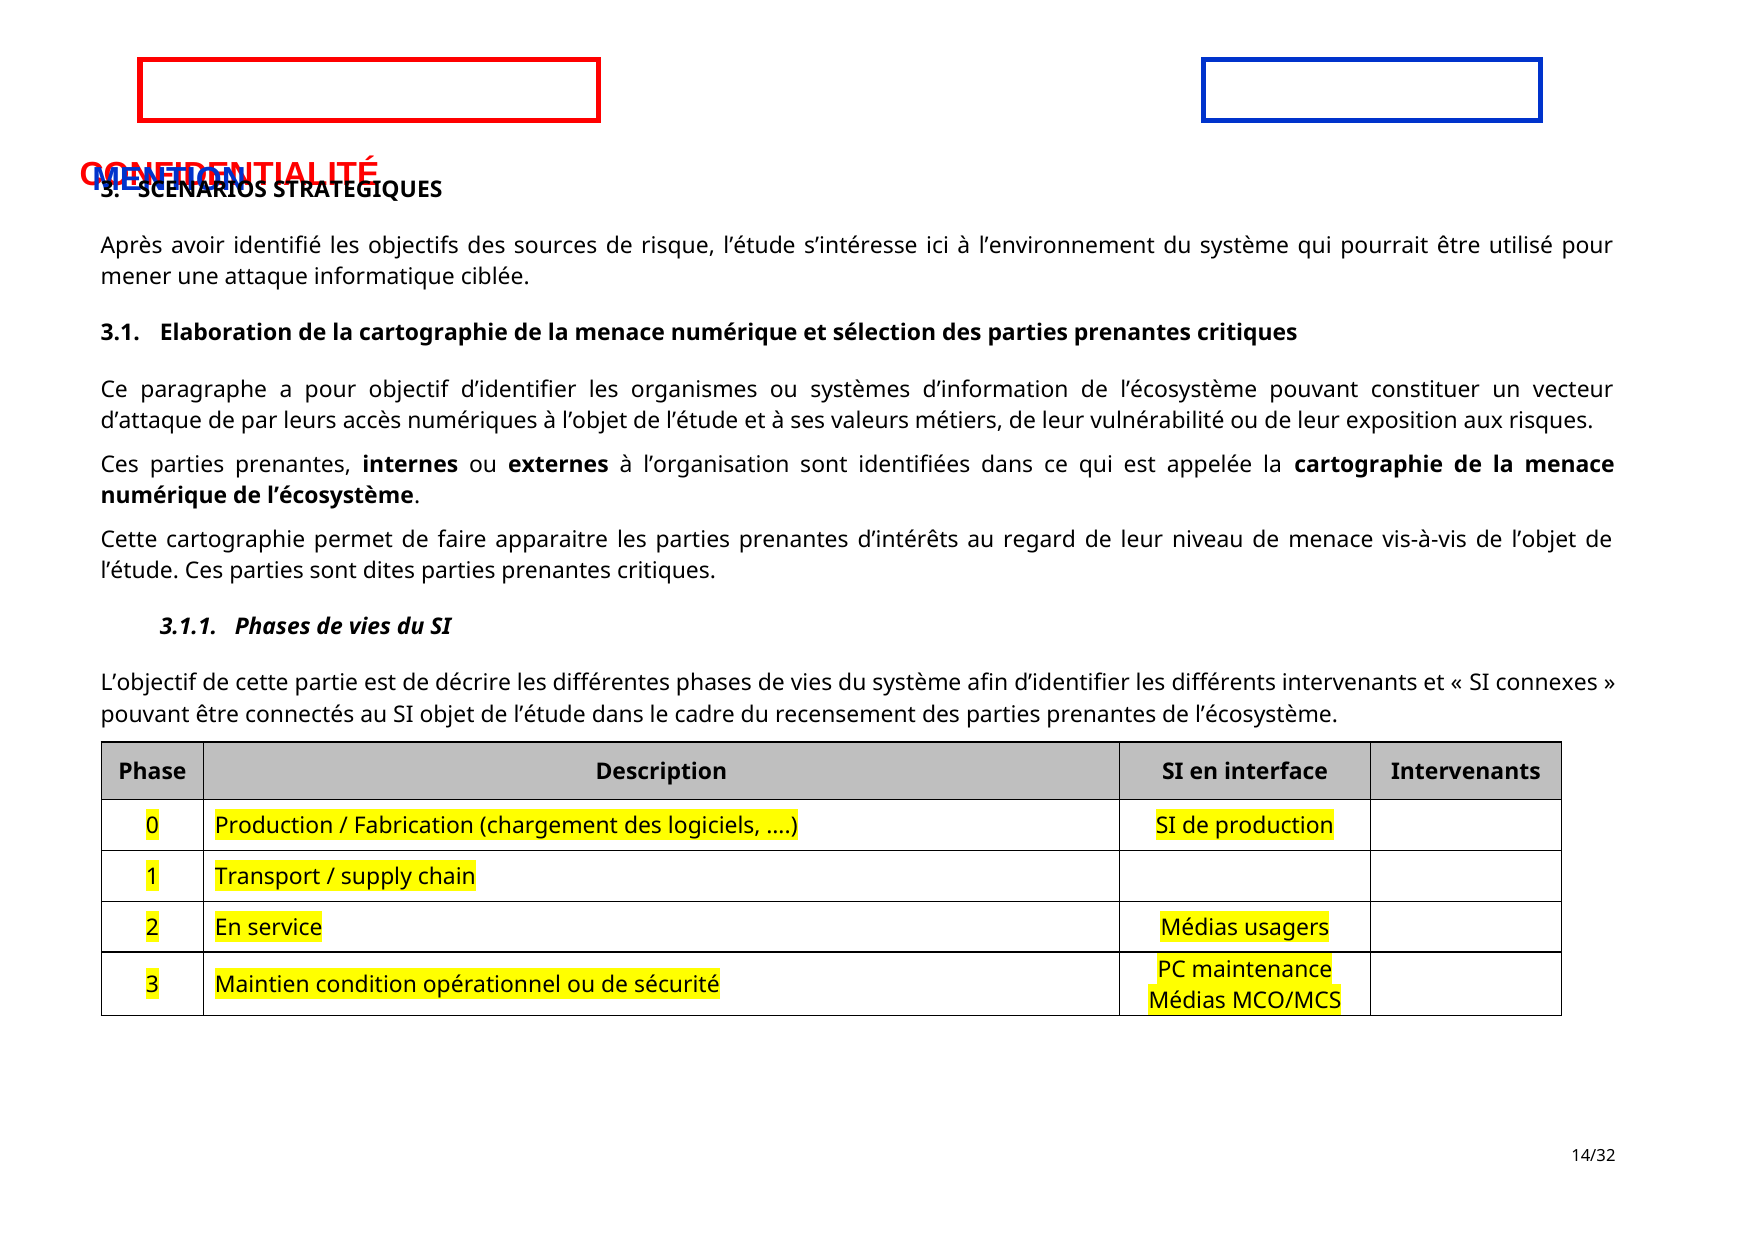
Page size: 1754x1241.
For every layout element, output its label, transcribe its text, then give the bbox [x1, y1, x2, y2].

text Ces parties prenantes, internes ou externes à l’organisation sont identifiées dans ce qui est appelée la cartographie de la menace numérique de l’écosystème. [100, 448, 1615, 510]
table_header Description [204, 743, 1119, 799]
table_header Intervenants [1371, 743, 1561, 799]
table_cell Médias usagers [1120, 902, 1370, 951]
table_cell [1371, 800, 1561, 849]
table_cell PC maintenance Médias MCO/MCS [1120, 953, 1157, 1015]
table_cell [1371, 953, 1561, 1015]
table_header SI en interface [1120, 743, 1370, 799]
text Cette cartographie permet de faire apparaitre les parties prenantes d’intérêts au regard de leur niveau de menace vis-à-vis de l’objet de l’étude. Ces parties sont dites parties prenantes critiques. [100, 523, 1615, 585]
subtitle SCENARIOS STRATEGIQUES [100, 173, 1615, 204]
table_cell Maintien condition opérationnel ou de sécurité [204, 953, 1119, 1015]
text L’objectif de cette partie est de décrire les différentes phases de vies du système afin d’identifier les différents intervenants et « SI connexes » pouvant être connectés au SI objet de l’étude dans le cadre du recensement des parties prenantes de l’écosystème. [100, 666, 1615, 729]
table_cell [1120, 851, 1370, 901]
table_cell PC maintenance Médias MCO/MCS [1332, 953, 1370, 1015]
subtitle Phases de vies du SI [159, 610, 1615, 641]
table_cell [1371, 902, 1561, 951]
text Après avoir identifié les objectifs des sources de risque, l’étude s’intéresse ici à l’environnement du système qui pourrait être utilisé pour mener une attaque informatique ciblée. [100, 229, 1615, 291]
text Ce paragraphe a pour objectif d’identifier les organismes ou systèmes d’information de l’écosystème pouvant constituer un vecteur d’attaque de par leurs accès numériques à l’objet de l’étude et à ses valeurs métiers, de leur vulnérabilité ou de leur exposition aux risques. [100, 373, 1615, 435]
table_cell En service [204, 902, 1119, 951]
table_cell 3 [102, 953, 203, 1015]
table_cell SI de production [1120, 800, 1370, 849]
table_header Phase [102, 743, 203, 799]
table_cell 0 [102, 800, 203, 849]
table_cell Transport / supply chain [204, 851, 1119, 901]
table_cell [1371, 851, 1561, 901]
table_cell 2 [102, 902, 203, 951]
subtitle Elaboration de la cartographie de la menace numérique et sélection des parties prenantes critiques [100, 316, 1615, 348]
table_cell Production / Fabrication (chargement des logiciels, ….) [204, 800, 1119, 849]
table_cell 1 [102, 851, 203, 901]
